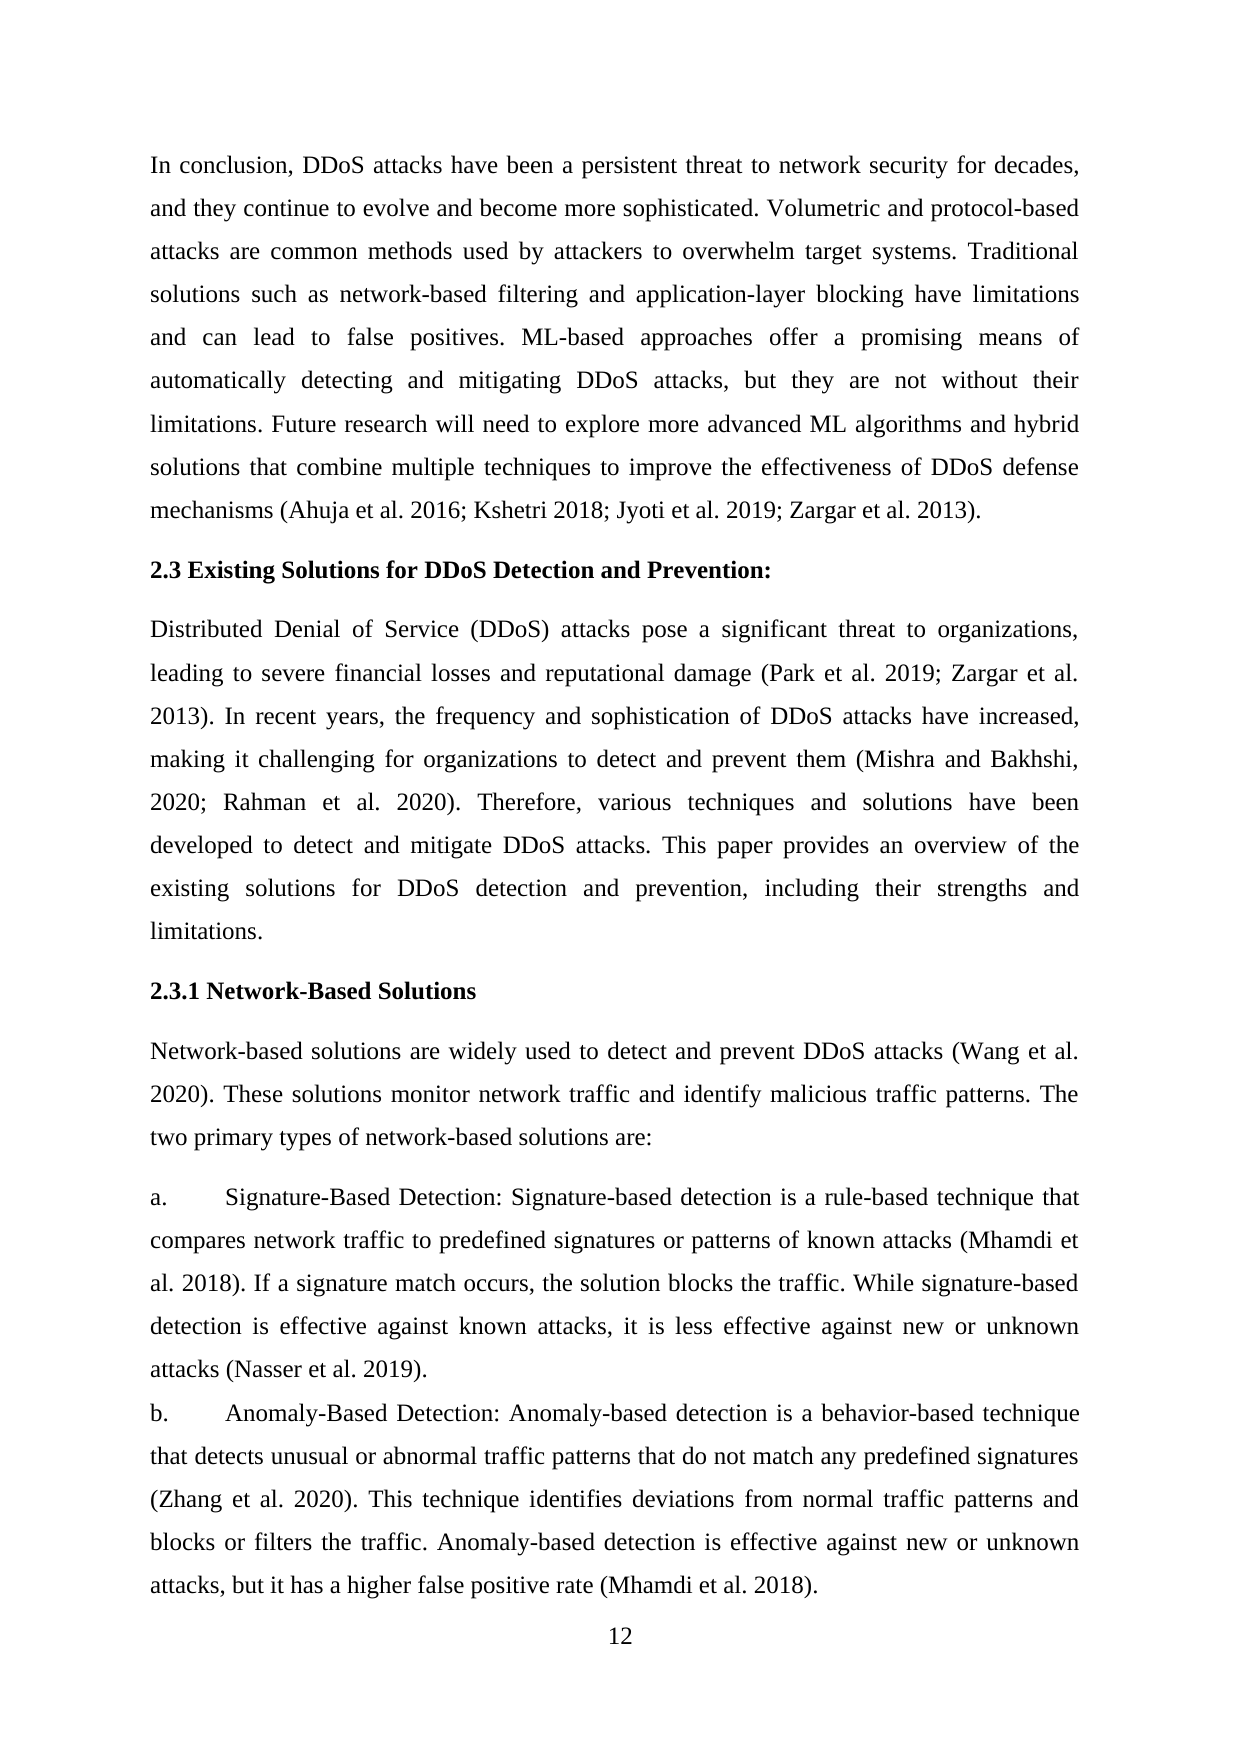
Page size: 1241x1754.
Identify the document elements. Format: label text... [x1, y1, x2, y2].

text Distributed Denial of Service (DDoS) attacks pose a significant threat to organizations, leading to severe financial losses and reputational damage (Park et al. 2019; Zargar et al. 2013). In recent years, the frequency and sophistication of DDoS attacks have increased, making it challenging for organizations to detect and prevent them (Mishra and Bakhshi, 2020; Rahman et al. 2020). Therefore, various techniques and solutions have been developed to detect and mitigate DDoS attacks. This paper provides an overview of the existing solutions for DDoS detection and prevention, including their strengths and limitations. [150, 614, 1080, 945]
list Anomaly-Based Detection: Anomaly-based detection is a behavior-based technique that detects unusual or abnormal traffic patterns that do not match any predefined signatures (Zhang et al. 2020). This technique identifies deviations from normal traffic patterns and blocks or filters the traffic. Anomaly-based detection is effective against new or unknown attacks, but it has a higher false positive rate (Mhamdi et al. 2018). [150, 1398, 1080, 1599]
text Network-based solutions are widely used to detect and prevent DDoS attacks (Wang et al. 2020). These solutions monitor network traffic and identify malicious traffic patterns. The two primary types of network-based solutions are: [150, 1036, 1080, 1151]
subtitle 2.3.1 Network-Based Solutions [150, 976, 1080, 1005]
subtitle 2.3 Existing Solutions for DDoS Detection and Prevention: [150, 555, 1080, 583]
list Signature-Based Detection: Signature-based detection is a rule-based technique that compares network traffic to predefined signatures or patterns of known attacks (Mhamdi et al. 2018). If a signature match occurs, the solution blocks the traffic. While signature-based detection is effective against known attacks, it is less effective against new or unknown attacks (Nasser et al. 2019). [150, 1182, 1080, 1383]
text In conclusion, DDoS attacks have been a persistent threat to network security for decades, and they continue to evolve and become more sophisticated. Volumetric and protocol-based attacks are common methods used by attackers to overwhelm target systems. Traditional solutions such as network-based filtering and application-layer blocking have limitations and can lead to false positives. ML-based approaches offer a promising means of automatically detecting and mitigating DDoS attacks, but they are not without their limitations. Future research will need to explore more advanced ML algorithms and hybrid solutions that combine multiple techniques to improve the effectiveness of DDoS defense mechanisms (Ahuja et al. 2016; Kshetri 2018; Jyoti et al. 2019; Zargar et al. 2013). [150, 150, 1080, 524]
